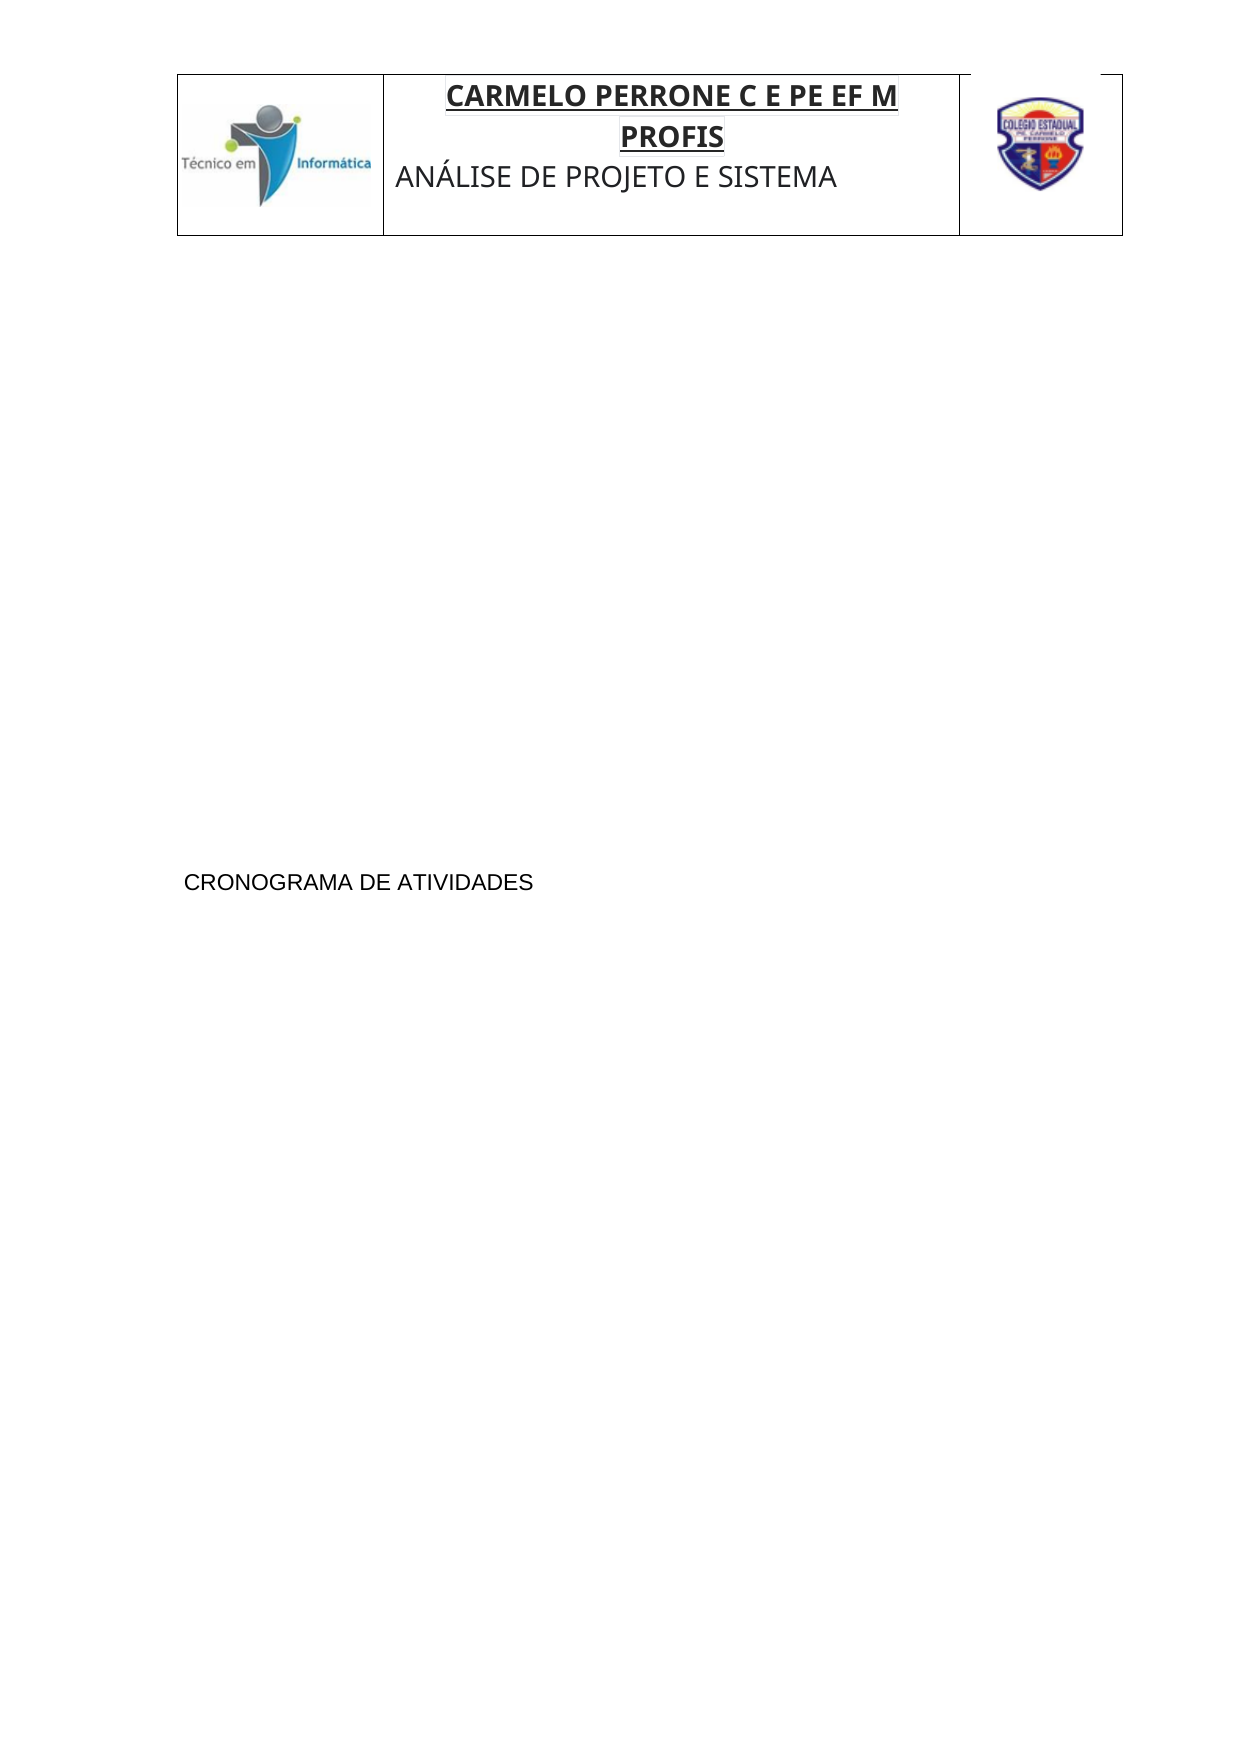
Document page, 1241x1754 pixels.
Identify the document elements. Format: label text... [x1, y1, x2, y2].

picture [971, 74, 1101, 199]
picture [181, 104, 371, 207]
text CRONOGRAMA DE ATIVIDADES [177, 869, 1122, 896]
